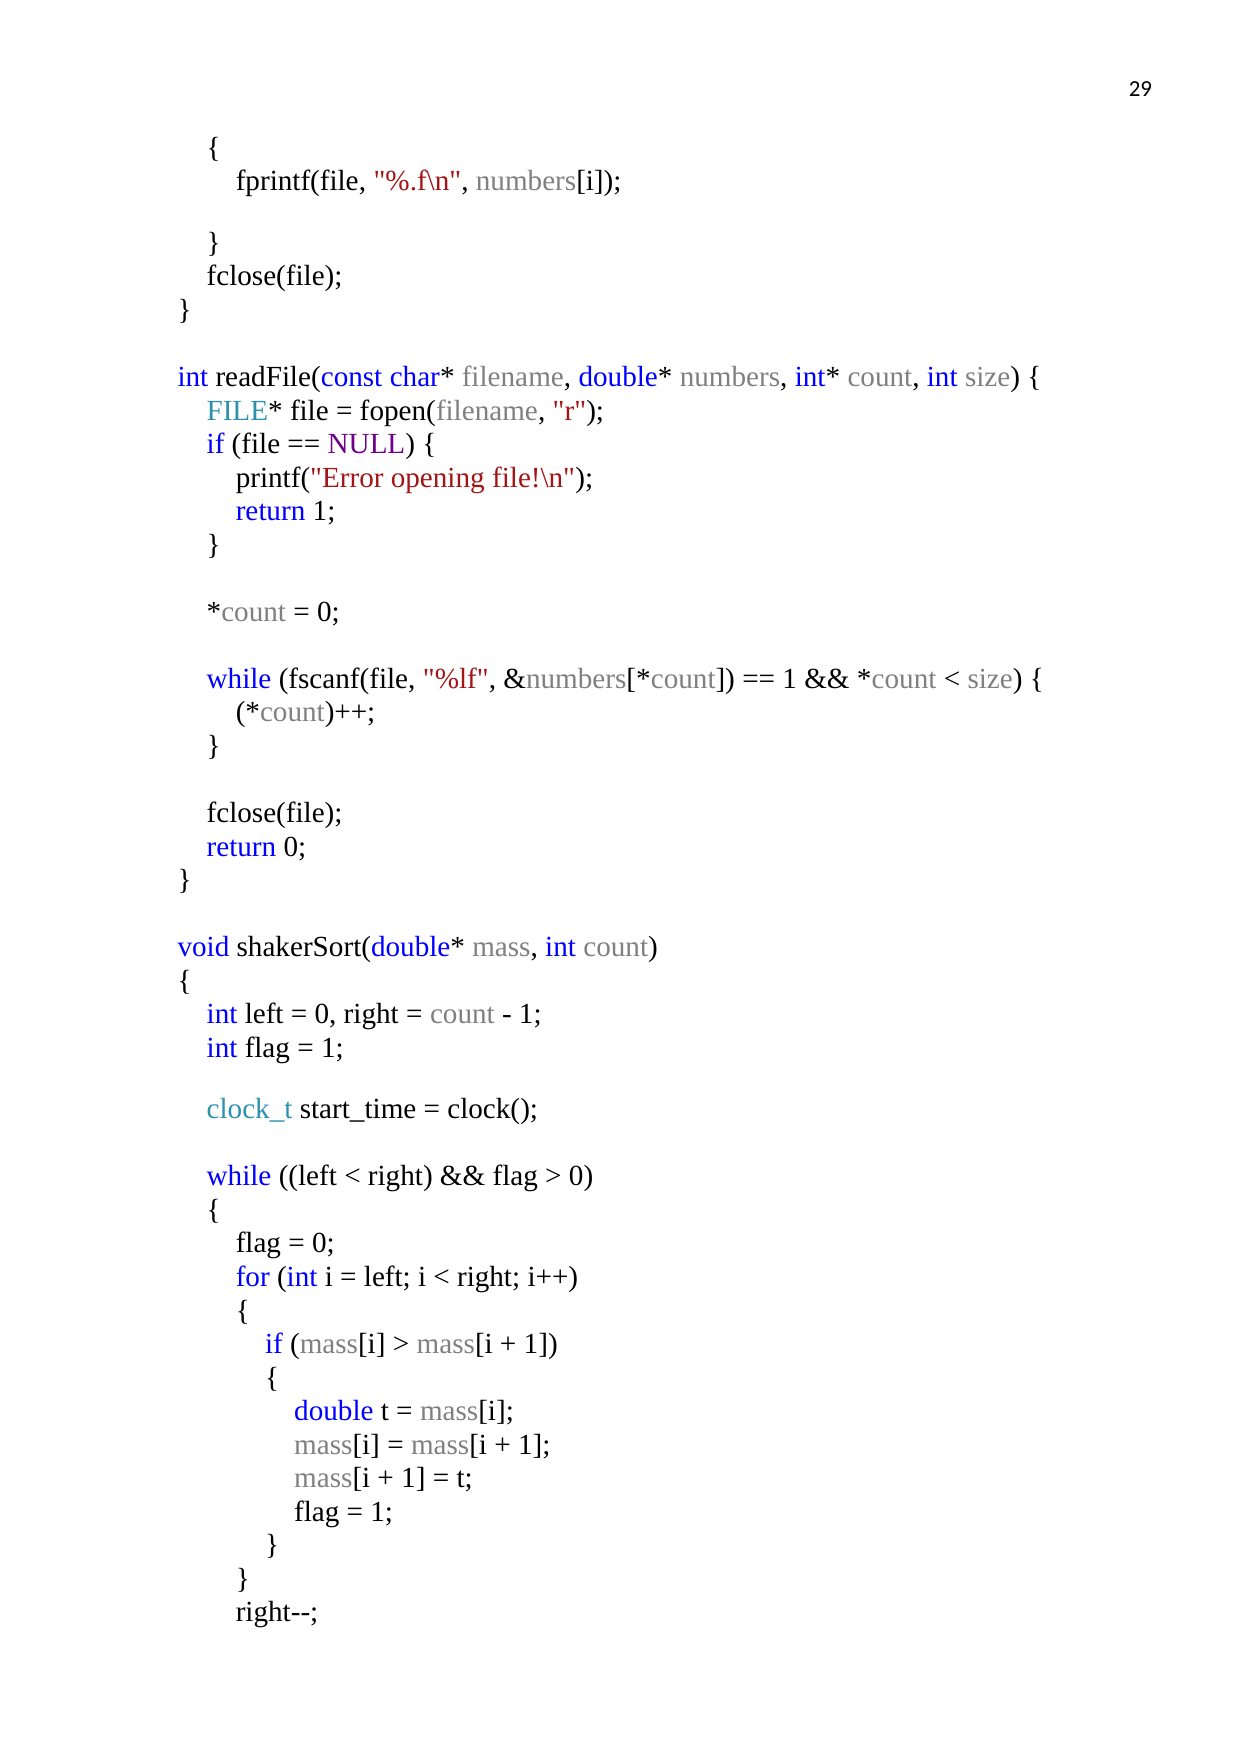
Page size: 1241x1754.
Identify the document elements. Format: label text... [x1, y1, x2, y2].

text } [177, 225, 1152, 258]
text printf("Error opening file!\n"); [177, 460, 1152, 493]
text } [177, 862, 1152, 896]
text flag = 0; [177, 1226, 1152, 1259]
text } [177, 1561, 1152, 1594]
text flag = 1; [177, 1494, 1152, 1527]
text fprintf(file, "%.f\n", numbers[i]); [177, 163, 1152, 197]
text fclose(file); [177, 795, 1152, 829]
text return 0; [177, 829, 1152, 862]
text { [177, 1192, 1152, 1226]
text { [177, 963, 1152, 996]
text { [177, 1360, 1152, 1393]
text if (file == NULL) { [177, 426, 1152, 460]
text { [177, 130, 1152, 163]
text { [177, 1293, 1152, 1326]
text } [177, 1527, 1152, 1561]
text int readFile(const char* filename, double* numbers, int* count, int size) { [177, 359, 1152, 393]
text if (mass[i] > mass[i + 1]) [177, 1326, 1152, 1360]
text right--; [177, 1594, 1152, 1628]
text return 1; [177, 493, 1152, 527]
text clock_t start_time = clock(); [177, 1091, 1152, 1125]
text void shakerSort(double* mass, int count) [177, 929, 1152, 963]
text FILE* file = fopen(filename, "r"); [177, 393, 1152, 426]
text while ((left < right) && flag > 0) [177, 1158, 1152, 1192]
text } [177, 728, 1152, 762]
text for (int i = left; i < right; i++) [177, 1259, 1152, 1293]
text int left = 0, right = count - 1; [177, 996, 1152, 1030]
text mass[i + 1] = t; [177, 1460, 1152, 1494]
text fclose(file); [177, 258, 1152, 292]
text (*count)++; [177, 694, 1152, 728]
text int flag = 1; [177, 1030, 1152, 1063]
text mass[i] = mass[i + 1]; [177, 1427, 1152, 1460]
text while (fscanf(file, "%lf", &numbers[*count]) == 1 && *count < size) { [177, 661, 1152, 694]
text double t = mass[i]; [177, 1393, 1152, 1427]
text } [177, 292, 1152, 326]
text *count = 0; [177, 594, 1152, 627]
text } [177, 527, 1152, 560]
